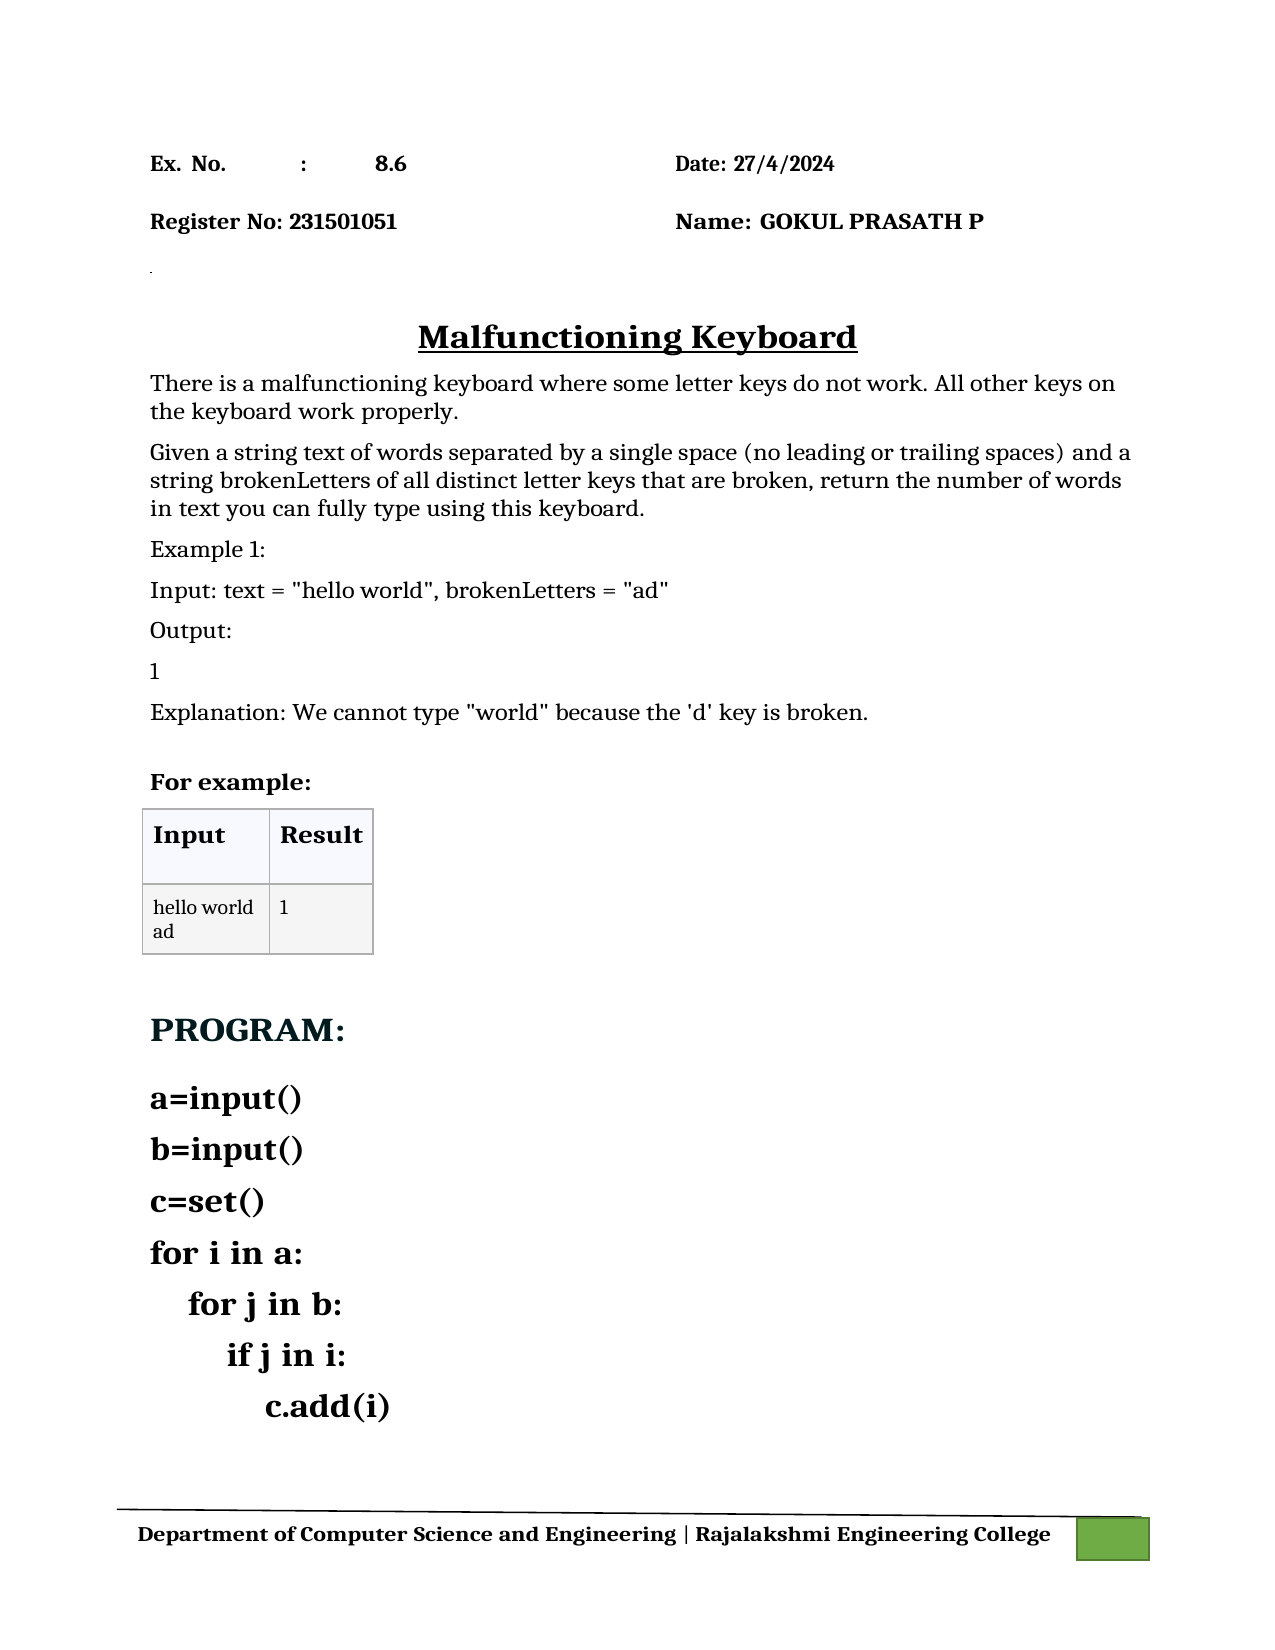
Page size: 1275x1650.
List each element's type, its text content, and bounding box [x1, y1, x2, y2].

table_header Result [270, 810, 372, 883]
text Explanation: We cannot type "world" because the 'd' key is broken. [150, 698, 1173, 726]
table_cell hello world ad [143, 885, 269, 953]
text Register No: 231501051 Name: GOKUL PRASATH P [150, 209, 1173, 235]
text Input: text = "hello world", brokenLetters = "ad" Output: [150, 577, 682, 644]
text a=input() b=input() c=set() for i in a: [150, 1079, 316, 1272]
text Example 1: [150, 536, 1173, 563]
subtitle Malfunctioning Keyboard [412, 318, 863, 357]
text There is a malfunctioning keyboard where some letter keys do not work. All other keys on the keyboard work properly. [150, 369, 1133, 426]
text Ex. No. : 8.6 Date: 27/4/2024 [150, 151, 1173, 177]
text 1 [150, 657, 1173, 685]
text Given a string text of words separated by a single space (no leading or trailing spaces) and a string brokenLetters of all distinct letter keys that are broken, return the number of words in text you can fully type using this keyboard. [150, 438, 1133, 523]
text c.add(i) [265, 1388, 1173, 1426]
table_cell 1 [270, 885, 372, 953]
subtitle for j in b: if j in i: [188, 1286, 364, 1375]
table_header Input [143, 810, 269, 883]
text PROGRAM: [150, 1011, 1173, 1050]
text For example: [150, 768, 1173, 796]
